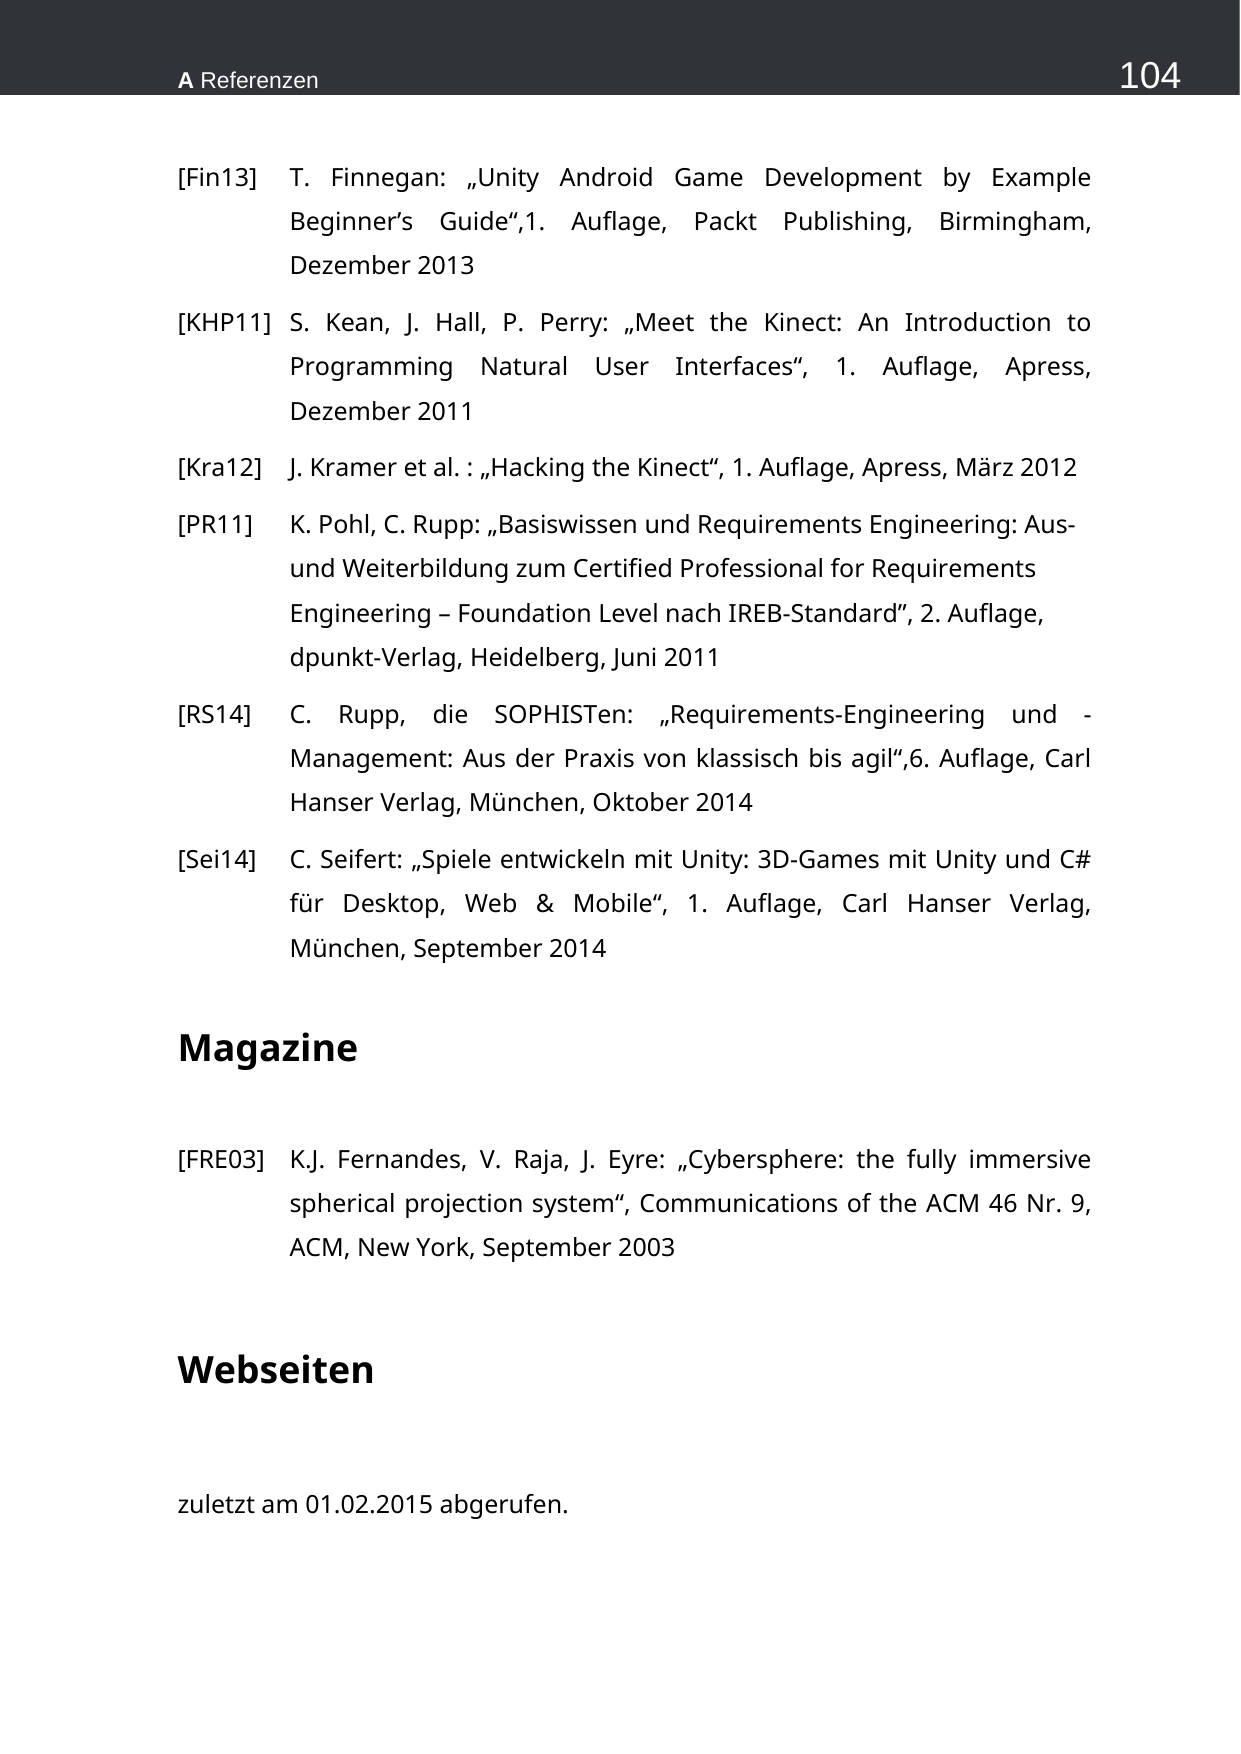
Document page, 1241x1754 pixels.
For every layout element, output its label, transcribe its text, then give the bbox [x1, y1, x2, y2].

text [Sei14] C. Seifert: „Spiele entwickeln mit Unity: 3D-Games mit Unity und C# für Desktop, Web & Mobile“, 1. Auflage, Carl Hanser Verlag, München, September 2014 [177, 842, 1092, 964]
text Webseiten [177, 1343, 1092, 1394]
text [Fin13] T. Finnegan: „Unity Android Game Development by Example Beginner’s Guide“,1. Auflage, Packt Publishing, Birmingham, Dezember 2013 [177, 159, 1092, 282]
text Magazine [177, 1021, 1092, 1072]
text zuletzt am 01.02.2015 abgerufen. [177, 1486, 1092, 1521]
text [Kra12] J. Kramer et al. : „Hacking the Kinect“, 1. Auflage, Apress, März 2012 [177, 450, 1092, 484]
text [KHP11] S. Kean, J. Hall, P. Perry: „Meet the Kinect: An Introduction to Programming Natural User Interfaces“, 1. Auflage, Apress, Dezember 2011 [177, 305, 1092, 427]
text [PR11] K. Pohl, C. Rupp: „Basiswissen und Requirements Engineering: Aus- und Weiterbildung zum Certified Professional for Requirements Engineering – Foundation Level nach IREB-Standard”, 2. Auflage, dpunkt-Verlag, Heidelberg, Juni 2011 [177, 507, 1092, 674]
text [RS14] C. Rupp, die SOPHISTen: „Requirements-Engineering und -Management: Aus der Praxis von klassisch bis agil“,6. Auflage, Carl Hanser Verlag, München, Oktober 2014 [177, 696, 1092, 819]
text [FRE03] K.J. Fernandes, V. Raja, J. Eyre: „Cybersphere: the fully immersive spherical projection system“, Communications of the ACM 46 Nr. 9, ACM, New York, September 2003 [177, 1141, 1092, 1264]
